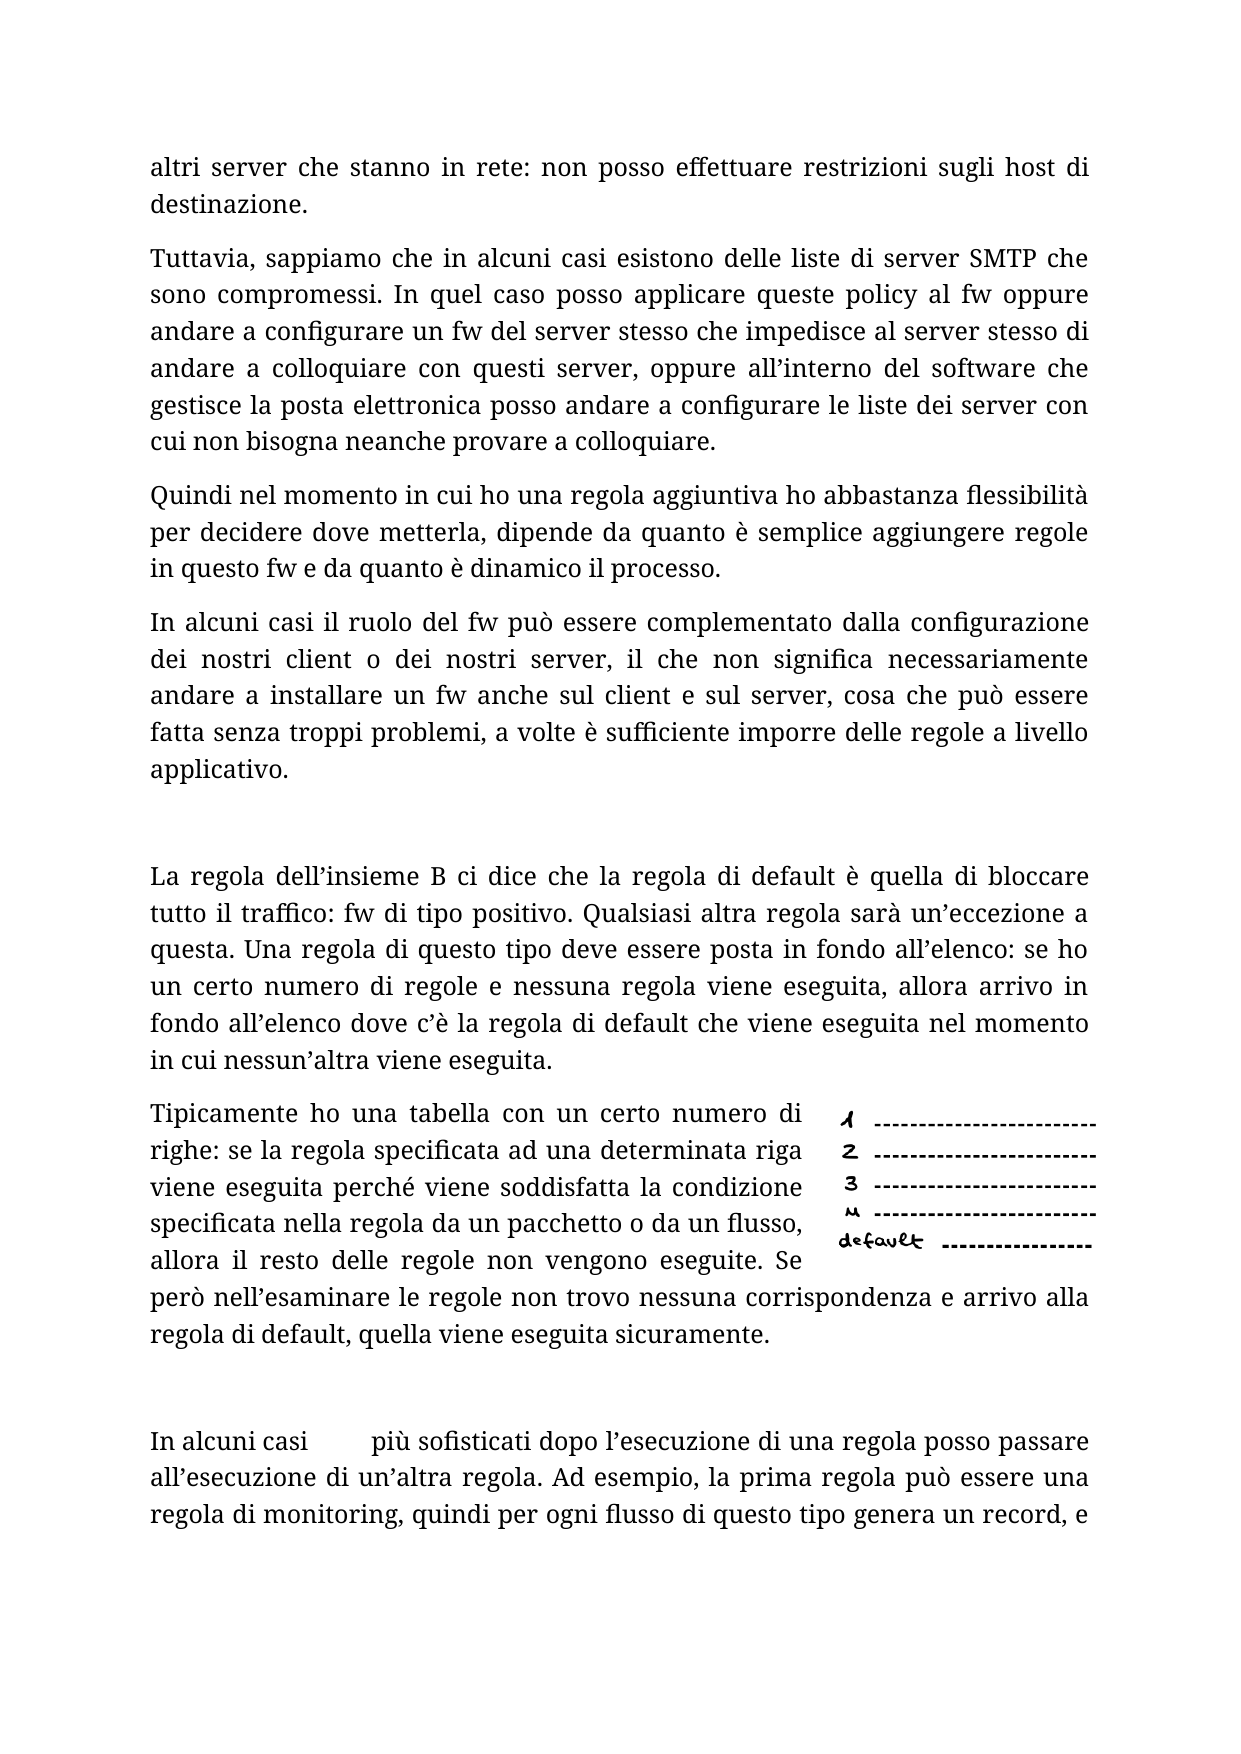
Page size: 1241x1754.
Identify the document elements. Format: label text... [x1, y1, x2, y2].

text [150, 1423, 1090, 1531]
text Quindi nel momento in cui ho una regola aggiuntiva ho abbastanza flessibilità per decidere dove metterla, dipende da quanto è semplice aggiungere regole in questo fw e da quanto è dinamico il processo. [150, 477, 1090, 585]
text Tuttavia, sappiamo che in alcuni casi esistono delle liste di server SMTP che sono compromessi. In quel caso posso applicare queste policy al fw oppure andare a configurare un fw del server stesso che impedisce al server stesso di andare a colloquiare con questi server, oppure all’interno del software che gestisce la posta elettronica posso andare a configurare le liste dei server con cui non bisogna neanche provare a colloquiare. [150, 240, 1090, 458]
text La regola dell’insieme B ci dice che la regola di default è quella di bloccare tutto il traffico: fw di tipo positivo. Qualsiasi altra regola sarà un’eccezione a questa. Una regola di questo tipo deve essere posta in fondo all’elenco: se ho un certo numero di regole e nessuna regola viene eseguita, allora arrivo in fondo all’elenco dove c’è la regola di default che viene eseguita nel momento in cui nessun’altra viene eseguita. [150, 858, 1090, 1076]
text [150, 150, 1090, 221]
text In alcuni casi il ruolo del fw può essere complementato dalla configurazione dei nostri client o dei nostri server, il che non significa necessariamente andare a installare un fw anche sul client e sul server, cosa che può essere fatta senza troppi problemi, a volte è sufficiente imporre delle regole a livello applicativo. [150, 604, 1090, 786]
text Tipicamente ho una tabella con un certo numero di righe: se la regola specificata ad una determinata riga viene eseguita perché viene soddisfatta la condizione specificata nella regola da un pacchetto o da un flusso, allora il resto delle regole non vengono eseguite. Se però nell’esaminare le regole non trovo nessuna corrispondenza e arrivo alla regola di default, quella viene eseguita sicuramente. [150, 1096, 1090, 1350]
picture [821, 1104, 1112, 1267]
